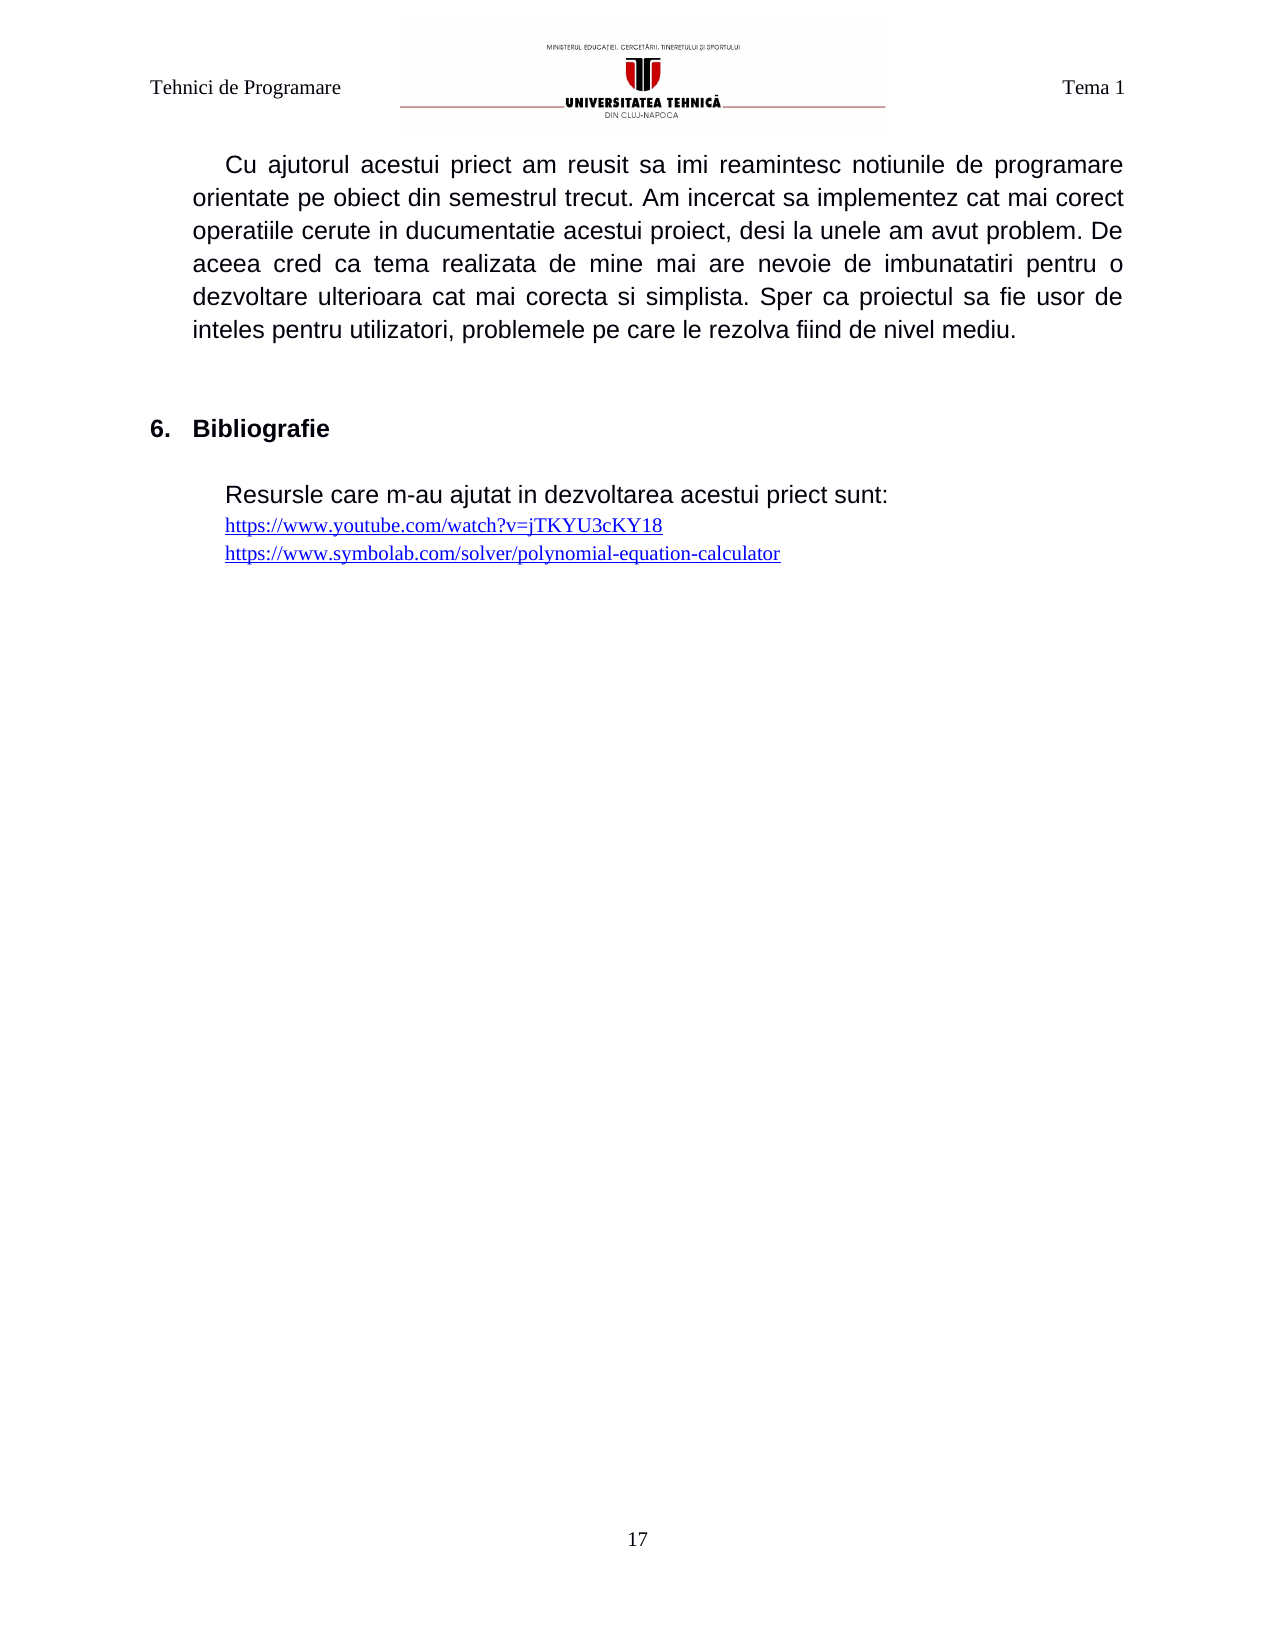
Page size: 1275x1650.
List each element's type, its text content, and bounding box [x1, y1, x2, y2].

list Bibliografie [150, 414, 1125, 443]
picture [400, 13, 886, 136]
list https://www.youtube.com/watch?v=jTKYU3cKY18 [225, 513, 1125, 537]
list Cu ajutorul acestui priect am reusit sa imi reamintesc notiunile de programare orientate pe obiect din semestrul trecut. Am incercat sa implementez cat mai corect operatiile cerute in ducumentatie acestui proiect, desi la unele am avut problem. De aceea cred ca tema realizata de mine mai are nevoie de imbunatatiri pentru o dezvoltare ulterioara cat mai corecta si simplista. Sper ca proiectul sa fie usor de inteles pentru utilizatori, problemele pe care le rezolva fiind de nivel mediu. [192, 150, 1125, 344]
list https://www.symbolab.com/solver/polynomial-equation-calculator [225, 541, 1125, 565]
list Resursle care m-au ajutat in dezvoltarea acestui priect sunt: [225, 480, 1125, 509]
